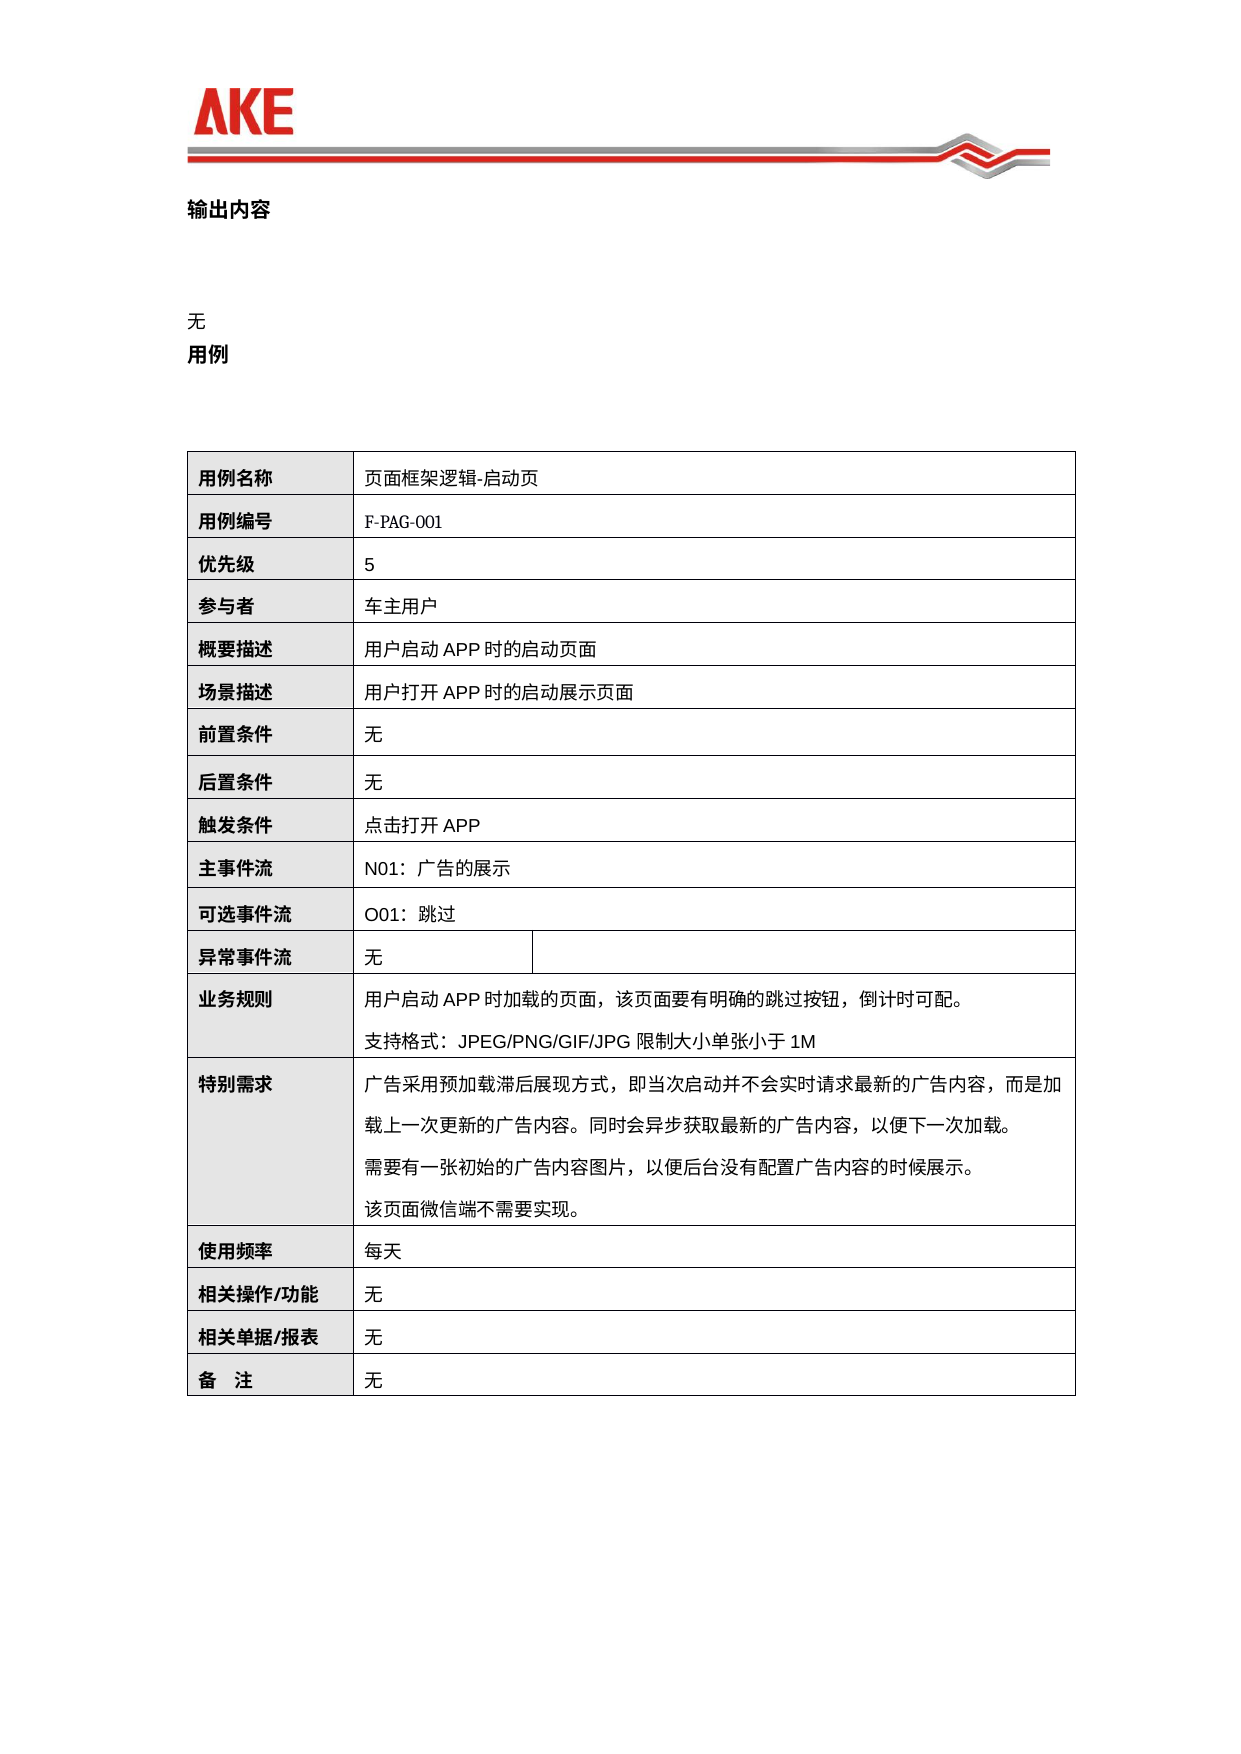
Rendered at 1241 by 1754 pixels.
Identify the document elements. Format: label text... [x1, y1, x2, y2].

table_cell 业务规则 [188, 974, 353, 1057]
table_cell 优先级 [188, 538, 353, 579]
table_header 用例名称 [188, 452, 353, 494]
table_cell O01：跳过 [354, 888, 1075, 930]
table_cell 用例编号 [188, 495, 353, 537]
table_cell 无 [354, 756, 1075, 798]
text 输出内容 [187, 192, 1053, 225]
table_cell 无 [354, 1311, 1075, 1353]
table_cell 用户启动APP时加载的页面，该页面要有明确的跳过按钮，倒计时可配。 支持格式：JPEG/PNG/GIF/JPG 限制大小单张小于1M [354, 974, 1075, 1057]
table_cell F-PAG-001 [354, 495, 1075, 537]
table_cell 用户启动APP时的启动页面 [354, 623, 1075, 665]
table_cell 备 注 [188, 1354, 353, 1395]
table_header 页面框架逻辑-启动页 [354, 452, 1075, 494]
table_cell 每天 [354, 1226, 1075, 1267]
text 无 [187, 304, 1053, 337]
table_cell 用户打开APP时的启动展示页面 [354, 666, 1075, 707]
picture [187, 88, 1050, 179]
table_cell 车主用户 [354, 580, 1075, 622]
table_cell 无 [354, 931, 532, 972]
table_cell 相关操作/功能 [188, 1268, 353, 1310]
table_cell 无 [354, 1268, 1075, 1310]
table_cell 可选事件流 [188, 888, 353, 930]
table_cell 5 [354, 538, 1075, 579]
table_cell 参与者 [188, 580, 353, 622]
table_cell 概要描述 [188, 623, 353, 665]
table_cell N01：广告的展示 [354, 842, 1075, 887]
table_cell 无 [354, 1354, 1075, 1395]
table_cell 前置条件 [188, 709, 353, 755]
text 用例 [187, 337, 1053, 369]
table_cell 特别需求 [188, 1058, 353, 1224]
table_cell 点击打开APP [354, 799, 1075, 841]
table_cell [533, 931, 1075, 972]
table_cell 后置条件 [188, 756, 353, 798]
table_cell 场景描述 [188, 666, 353, 707]
table_cell 广告采用预加载滞后展现方式，即当次启动并不会实时请求最新的广告内容，而是加载上一次更新的广告内容。同时会异步获取最新的广告内容，以便下一次加载。 需要有一张初始的广告内容图片，以便后台没有配置广告内容的时候展示。 该页面微信端不需要实现。 [354, 1058, 1075, 1224]
table_cell 主事件流 [188, 842, 353, 887]
table_cell 相关单据/报表 [188, 1311, 353, 1353]
table_cell 无 [354, 709, 1075, 755]
table_cell 触发条件 [188, 799, 353, 841]
table_cell 异常事件流 [188, 931, 353, 972]
table_cell 使用频率 [188, 1226, 353, 1267]
